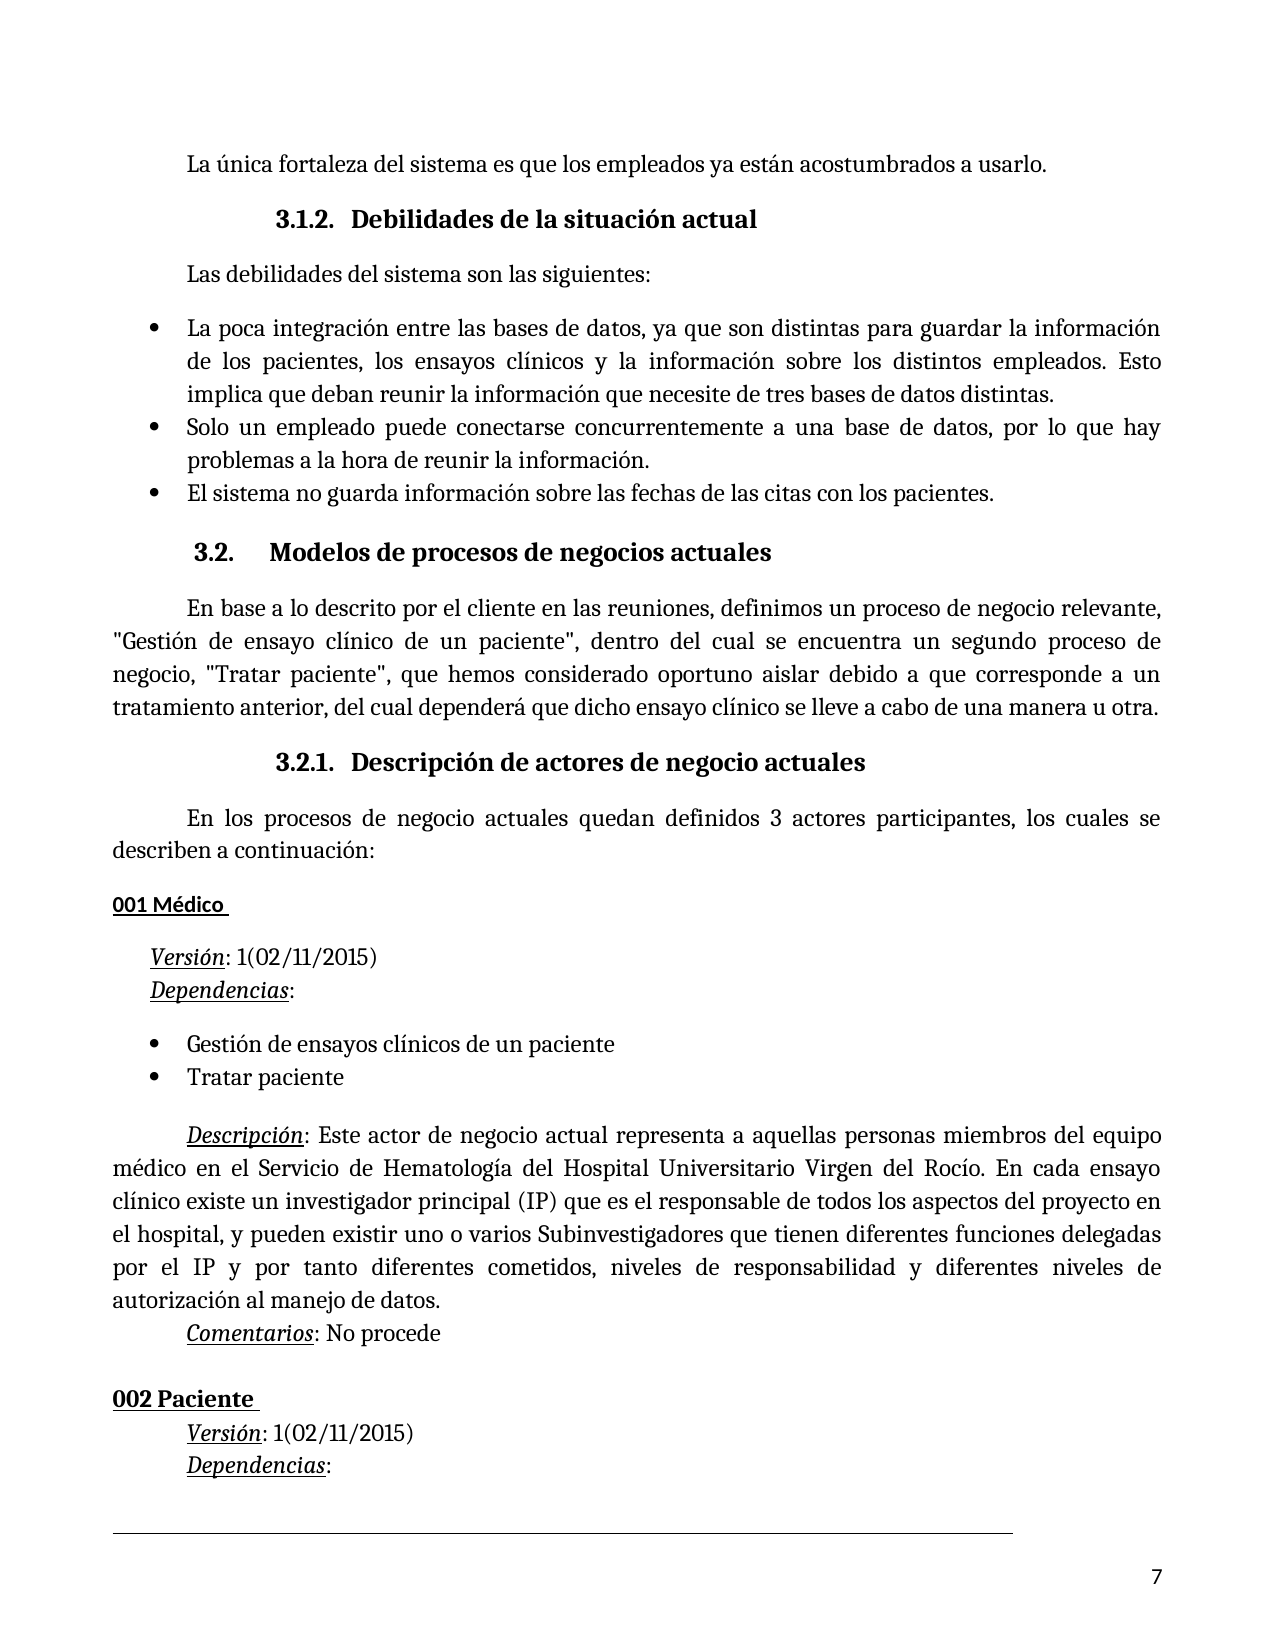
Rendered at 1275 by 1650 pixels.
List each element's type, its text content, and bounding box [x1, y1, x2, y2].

text Descripción: Este actor de negocio actual representa a aquellas personas miembros del equipo médico en el Servicio de Hematología del Hospital Universitario Virgen del Rocío. En cada ensayo clínico existe un investigador principal (IP) que es el responsable de todos los aspectos del proyecto en el hospital, y pueden existir uno o varios Subinvestigadores que tienen diferentes funciones delegadas por el IP y por tanto diferentes cometidos, niveles de responsabilidad y diferentes niveles de autorización al manejo de datos. [112, 1121, 1162, 1315]
list Debilidades de la situación actual [276, 204, 1162, 235]
text Comentarios: No procede [112, 1319, 1162, 1348]
text Dependencias: [112, 976, 1162, 1005]
text Las debilidades del sistema son las siguientes: [112, 260, 1162, 289]
list Modelos de procesos de negocios actuales [194, 537, 1162, 568]
list El sistema no guarda información sobre las fechas de las citas con los pacientes. [150, 479, 1162, 508]
text La única fortaleza del sistema es que los empleados ya están acostumbrados a usarlo. [112, 150, 1162, 179]
text 002 Paciente [112, 1385, 1162, 1414]
list Descripción de actores de negocio actuales [276, 747, 1162, 778]
text 001 Médico [112, 890, 1162, 918]
list Solo un empleado puede conectarse concurrentemente a una base de datos, por lo que hay problemas a la hora de reunir la información. [150, 413, 1162, 475]
list Gestión de ensayos clínicos de un paciente [150, 1030, 1162, 1059]
list La poca integración entre las bases de datos, ya que son distintas para guardar la información de los pacientes, los ensayos clínicos y la información sobre los distintos empleados. Esto implica que deban reunir la información que necesite de tres bases de datos distintas. [150, 314, 1162, 409]
text Versión: 1(02/11/2015) [112, 1418, 1162, 1447]
text Versión: 1(02/11/2015) [112, 943, 1162, 972]
text En los procesos de negocio actuales quedan definidos 3 actores participantes, los cuales se describen a continuación: [112, 803, 1162, 865]
list Tratar paciente [150, 1063, 1162, 1092]
text En base a lo descrito por el cliente en las reuniones, definimos un proceso de negocio relevante, "Gestión de ensayo clínico de un paciente", dentro del cual se encuentra un segundo proceso de negocio, "Tratar paciente", que hemos considerado oportuno aislar debido a que corresponde a un tratamiento anterior, del cual dependerá que dicho ensayo clínico se lleve a cabo de una manera u otra. [112, 594, 1162, 722]
text Dependencias: [112, 1451, 1162, 1480]
